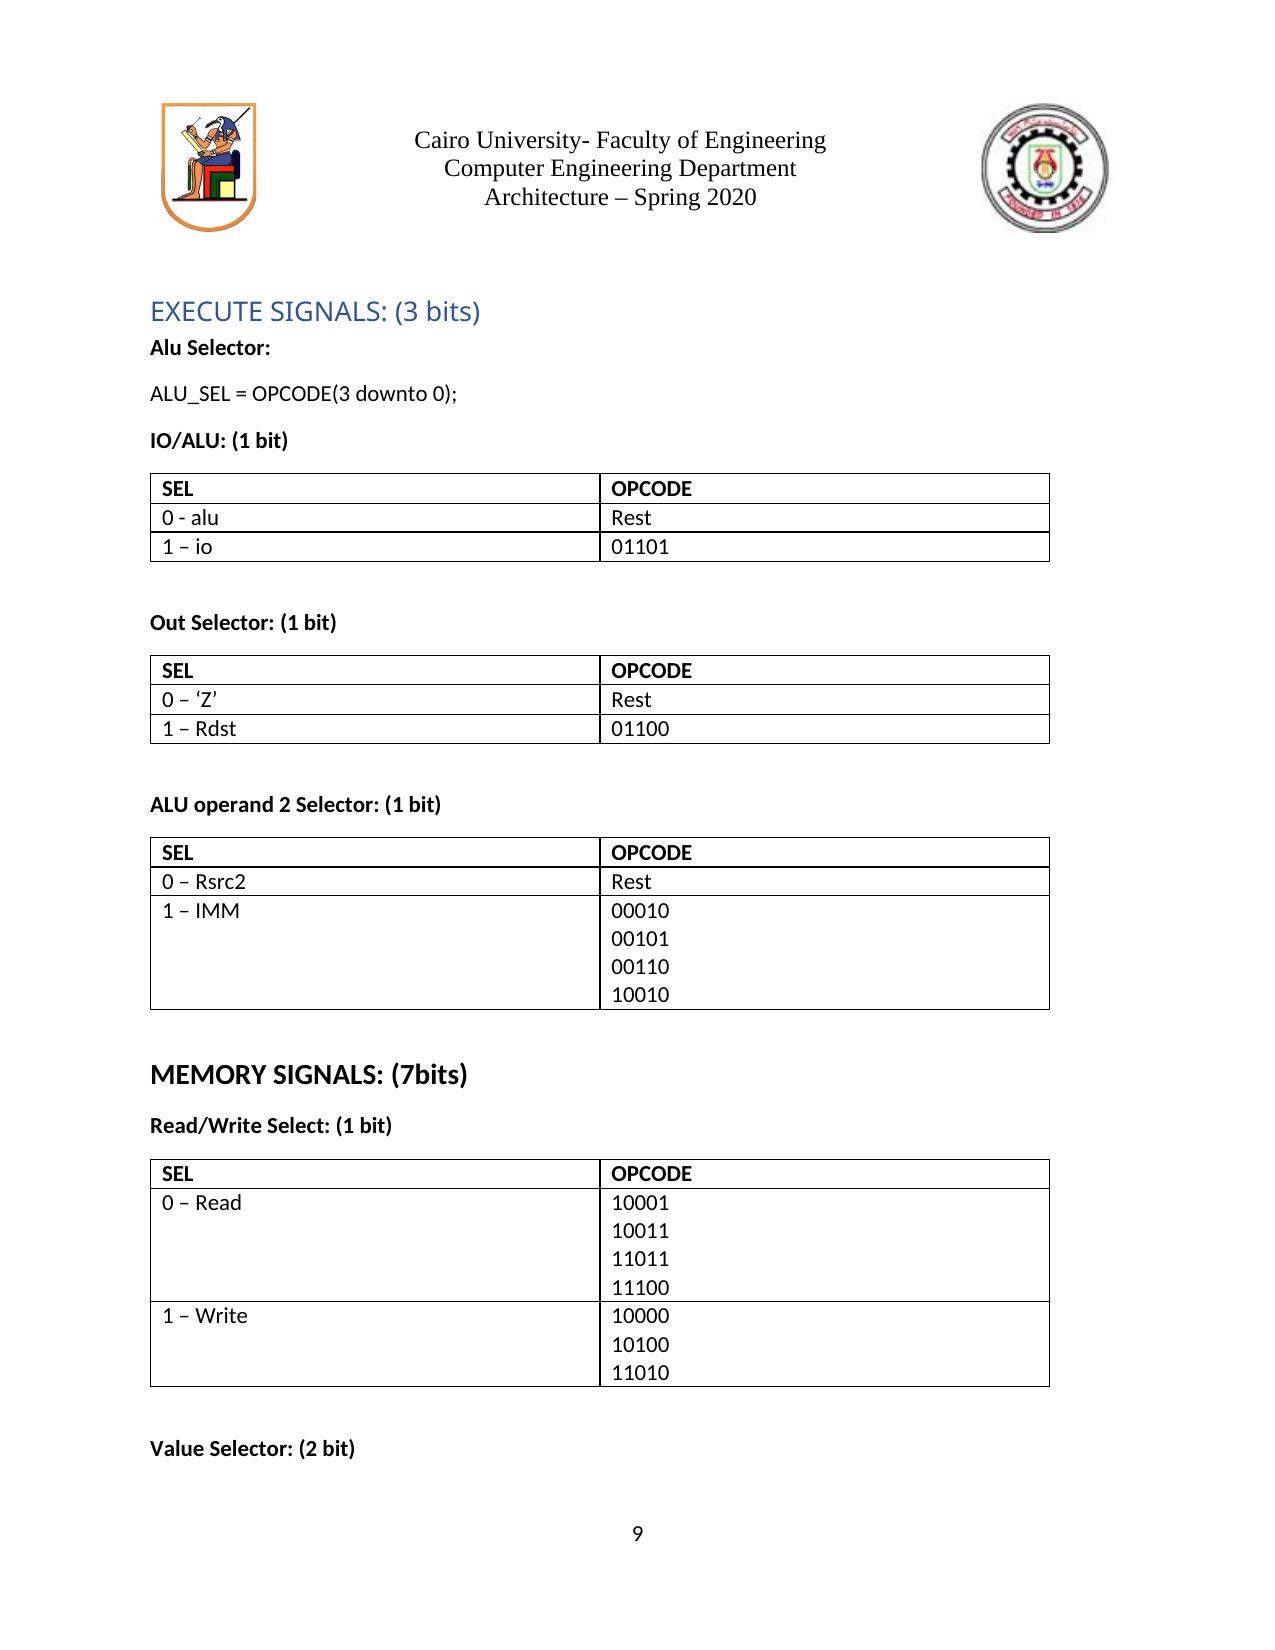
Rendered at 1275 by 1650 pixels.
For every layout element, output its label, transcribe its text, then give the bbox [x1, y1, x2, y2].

table_header OPCODE [601, 1160, 1049, 1187]
table_cell 0 - alu [151, 504, 599, 531]
subtitle EXECUTE SIGNALS: (3 bits) [150, 293, 1125, 330]
table_cell 01100 [601, 715, 1049, 742]
text IO/ALU: (1 bit) [150, 426, 1125, 454]
table_cell 01101 [601, 533, 1049, 561]
text Read/Write Select: (1 bit) [150, 1112, 1125, 1139]
table_header SEL [151, 1160, 599, 1187]
table_cell 0 – Read [151, 1189, 599, 1301]
text Value Selector: (2 bit) [150, 1434, 1125, 1462]
table_cell 0 – ‘Z’ [151, 685, 599, 713]
table_cell 1 – Rdst [151, 715, 599, 742]
table_cell 1 – io [151, 533, 599, 561]
table_cell Rest [601, 868, 1049, 895]
table_cell 0 – Rsrc2 [151, 868, 599, 895]
table_cell 10000 10100 11010 [601, 1302, 1049, 1386]
table_header SEL [151, 474, 599, 502]
table_header SEL [151, 838, 599, 866]
text Alu Selector: [150, 333, 1125, 361]
picture [161, 103, 257, 233]
table_cell Rest [601, 685, 1049, 713]
text ALU operand 2 Selector: (1 bit) [150, 790, 1125, 818]
text MEMORY SIGNALS: (7bits) [150, 1056, 1125, 1092]
table_cell 10001 10011 11011 11100 [601, 1189, 1049, 1301]
table_cell 1 – Write [151, 1302, 599, 1386]
text Out Selector: (1 bit) [150, 608, 1125, 636]
table_header OPCODE [601, 656, 1049, 684]
text ALU_SEL = OPCODE(3 downto 0); [150, 379, 1125, 408]
table_header OPCODE [601, 474, 1049, 502]
table_cell Rest [601, 504, 1049, 531]
table_header OPCODE [601, 838, 1049, 866]
table_header SEL [151, 656, 599, 684]
table_cell 1 – IMM [151, 896, 599, 1008]
picture [977, 103, 1114, 233]
table_cell 00010 00101 00110 10010 [601, 896, 1049, 1008]
